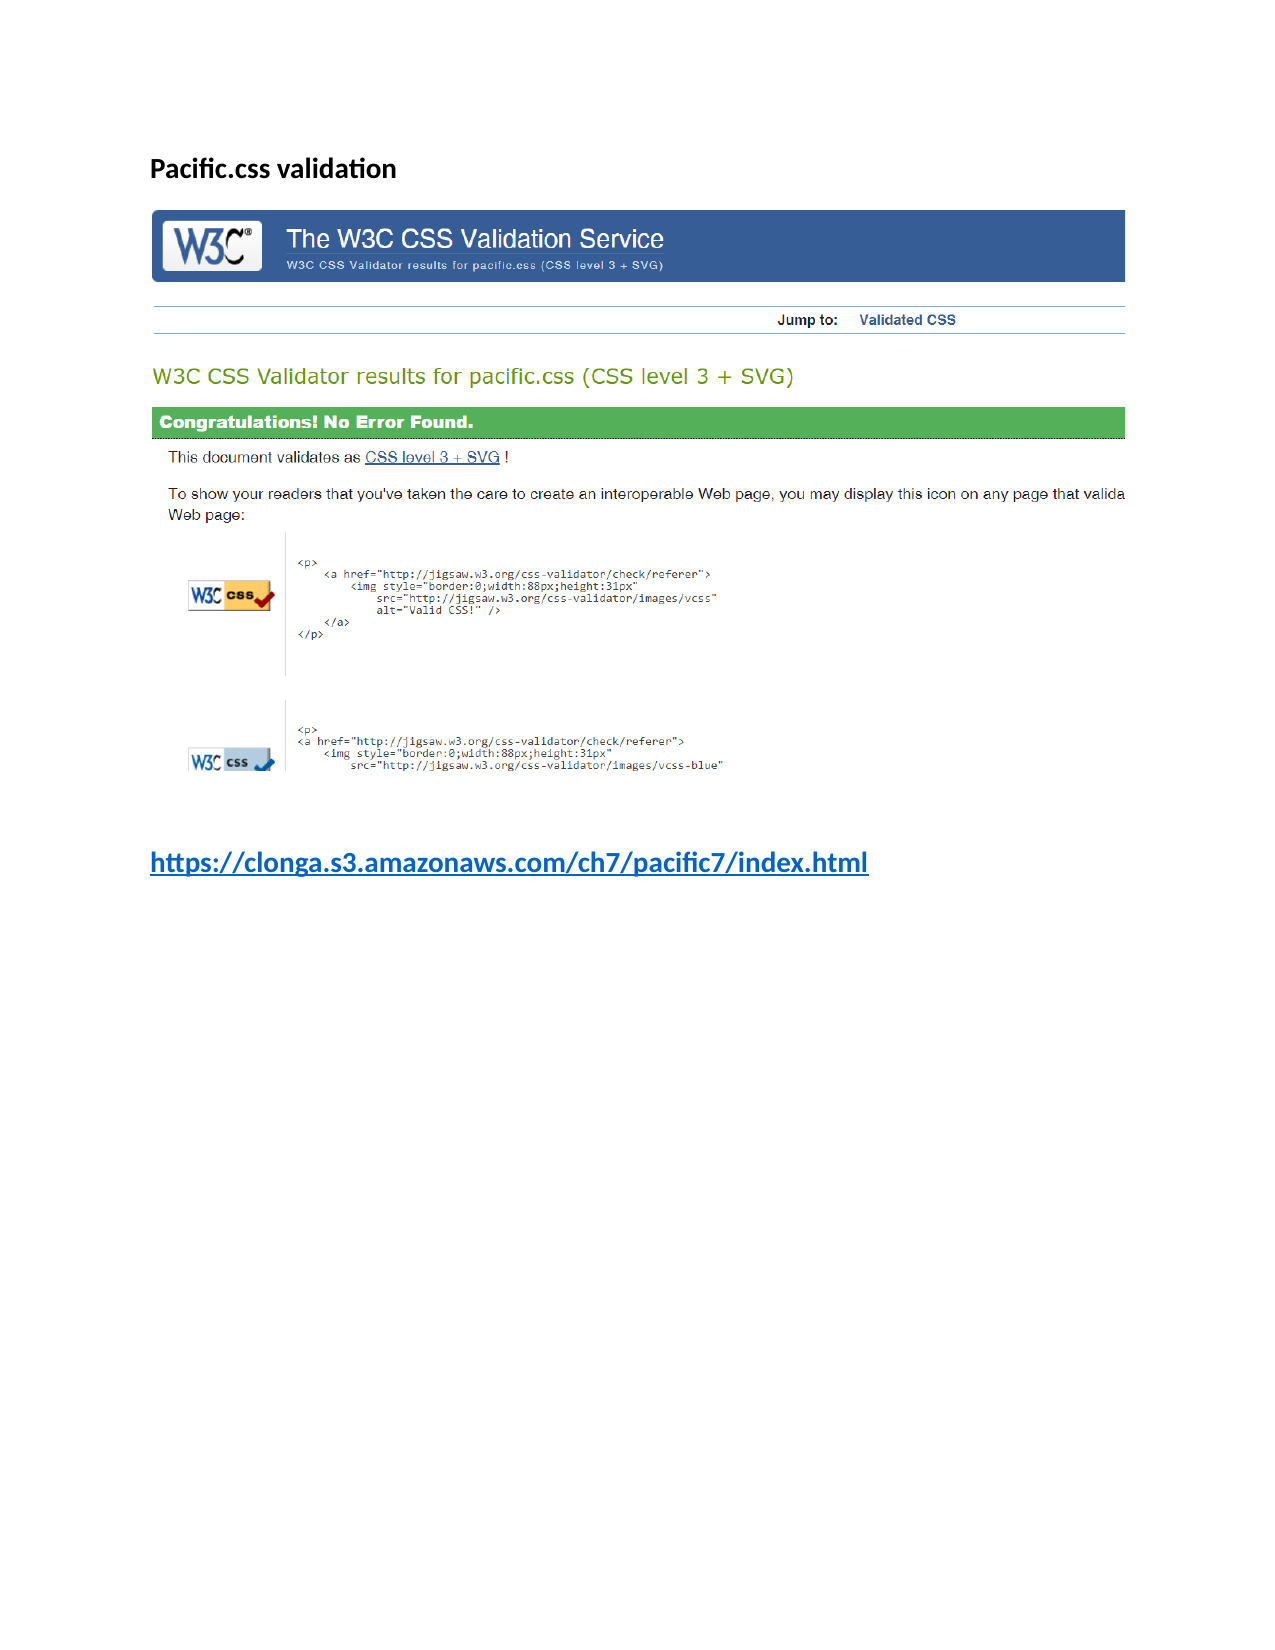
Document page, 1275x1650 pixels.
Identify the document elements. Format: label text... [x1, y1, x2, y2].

text Pacific.css validation [150, 150, 1125, 186]
text https://clonga.s3.amazonaws.com/ch7/pacific7/index.html [150, 844, 1125, 880]
picture [150, 205, 1125, 771]
